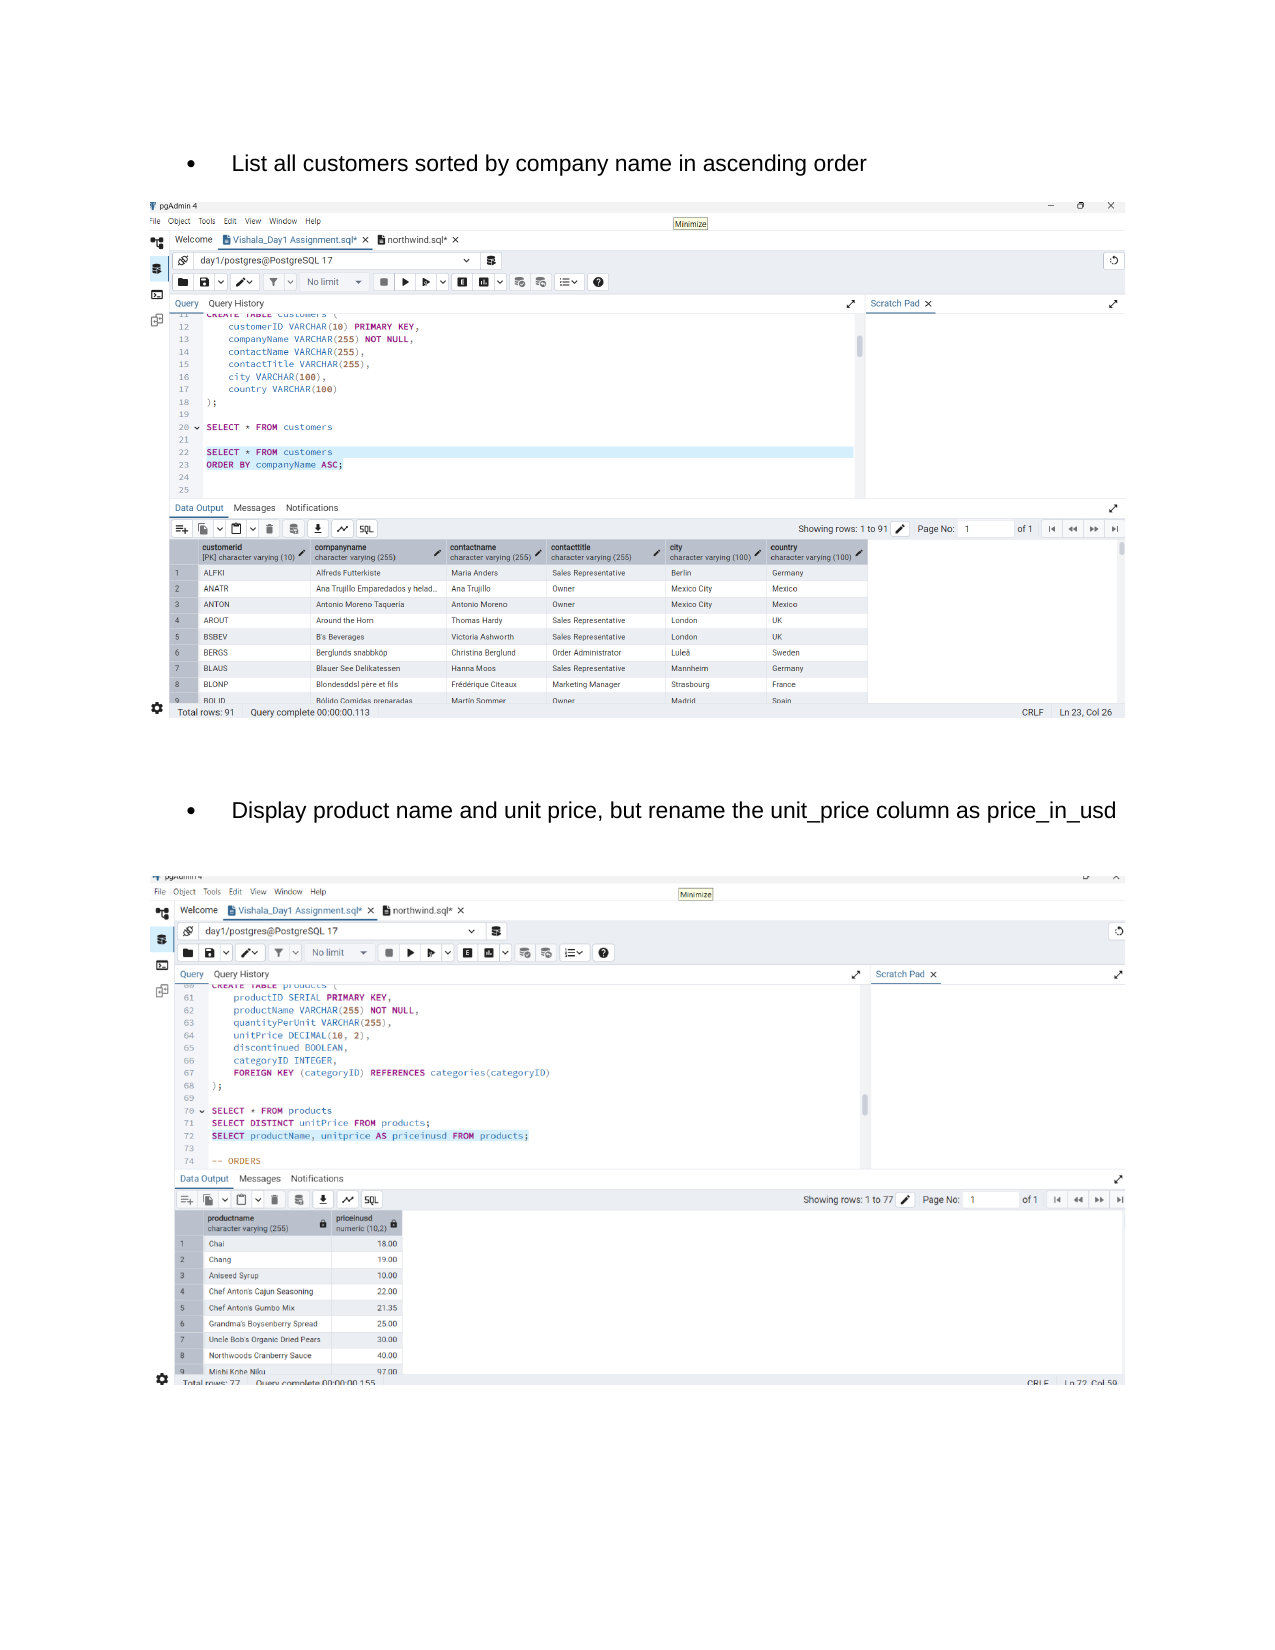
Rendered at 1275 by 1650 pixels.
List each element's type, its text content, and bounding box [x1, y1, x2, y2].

picture [150, 202, 1125, 718]
picture [150, 876, 1125, 1385]
list List all customers sorted by company name in ascending order [187, 150, 1125, 176]
list Display product name and unit price, but rename the unit_price column as price_in_usd [187, 797, 1125, 823]
